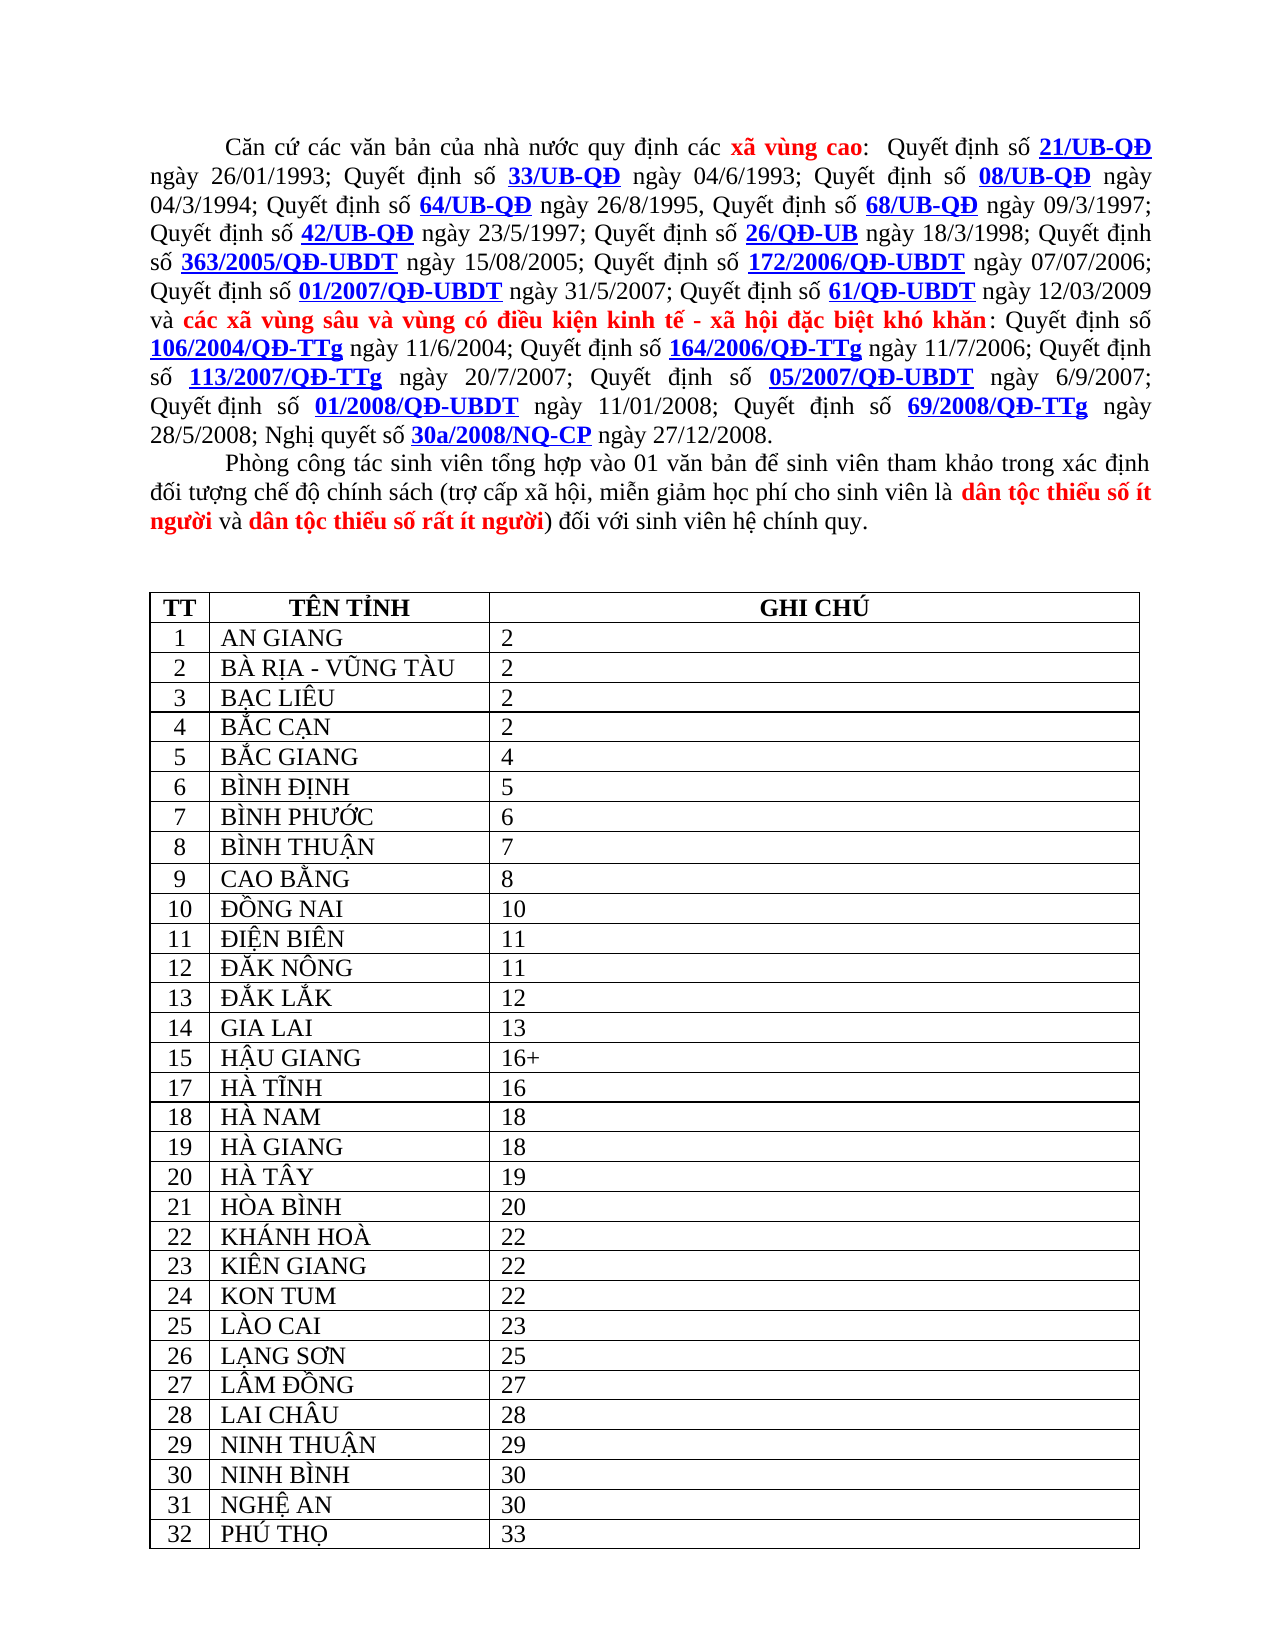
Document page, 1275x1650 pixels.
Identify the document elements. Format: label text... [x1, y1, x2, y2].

table_cell 16+ [490, 1043, 1139, 1072]
table_header GHI CHÚ [490, 593, 1139, 622]
table_cell 23 [151, 1251, 209, 1280]
table_cell KON TUM [210, 1281, 489, 1310]
table_cell LÀO CAI [210, 1311, 489, 1340]
table_cell 30 [490, 1490, 1139, 1518]
table_cell 2 [151, 653, 209, 682]
table_cell 33 [490, 1520, 1139, 1548]
table_cell NGHỆ AN [210, 1490, 489, 1518]
table_cell 9 [151, 864, 209, 893]
table_cell KHÁNH HOÀ [210, 1222, 489, 1250]
table_cell 32 [151, 1520, 209, 1548]
table_cell ĐĂK NÔNG [210, 954, 489, 982]
table_cell ĐỒNG NAI [210, 894, 489, 923]
table_cell 2 [490, 623, 1139, 652]
table_cell HÒA BÌNH [210, 1192, 489, 1221]
table_cell HÀ TĨNH [210, 1073, 489, 1101]
table_cell 22 [490, 1222, 1139, 1250]
table_cell CAO BẰNG [210, 864, 489, 893]
table_cell 19 [151, 1132, 209, 1161]
table_cell 28 [490, 1400, 1139, 1429]
table_cell 6 [151, 772, 209, 801]
table_cell 20 [490, 1192, 1139, 1221]
table_cell 24 [151, 1281, 209, 1310]
table_cell HÀ NAM [210, 1103, 489, 1131]
table_cell ĐẮK LẮK [210, 983, 489, 1012]
table_cell BÌNH ĐỊNH [210, 772, 489, 801]
table_cell 11 [151, 924, 209, 952]
table_cell 13 [151, 983, 209, 1012]
table_cell 16 [490, 1073, 1139, 1101]
table_cell AN GIANG [210, 623, 489, 652]
table_cell 22 [490, 1281, 1139, 1310]
table_cell 21 [151, 1192, 209, 1221]
table_cell 5 [151, 742, 209, 771]
table_cell 27 [490, 1371, 1139, 1399]
table_cell 29 [490, 1430, 1139, 1459]
table_cell 18 [490, 1103, 1139, 1131]
table_cell 29 [151, 1430, 209, 1459]
table_cell 25 [490, 1341, 1139, 1369]
table_cell BẮC GIANG [210, 742, 489, 771]
table_cell 26 [151, 1341, 209, 1369]
table_cell 30 [151, 1460, 209, 1489]
table_cell 14 [151, 1013, 209, 1042]
table_cell 10 [151, 894, 209, 923]
table_cell 7 [151, 802, 209, 831]
table_cell LÂM ĐỒNG [210, 1371, 489, 1399]
table_cell 4 [151, 713, 209, 741]
table_cell 18 [490, 1132, 1139, 1161]
table_cell 8 [151, 832, 209, 863]
table_cell 20 [151, 1162, 209, 1191]
table_cell 23 [490, 1311, 1139, 1340]
table_cell 3 [151, 683, 209, 711]
table_cell 1 [151, 623, 209, 652]
table_cell 12 [151, 954, 209, 982]
table_cell 5 [490, 772, 1139, 801]
table_cell NINH THUẬN [210, 1430, 489, 1459]
table_cell LẠNG SƠN [210, 1341, 489, 1369]
table_cell LAI CHÂU [210, 1400, 489, 1429]
table_cell 2 [490, 713, 1139, 741]
table_cell 11 [490, 954, 1139, 982]
table_cell 4 [490, 742, 1139, 771]
table_cell 2 [490, 653, 1139, 682]
table_cell KIÊN GIANG [210, 1251, 489, 1280]
table_cell 15 [151, 1043, 209, 1072]
table_cell PHÚ THỌ [210, 1520, 489, 1548]
table_cell 19 [490, 1162, 1139, 1191]
text Căn cứ các văn bản của nhà nước quy định các xã vùng cao: Quyết định số 21/UB-QĐ ngày 26/01/1993; Quyết định số 33/UB-QĐ ngày 04/6/1993; Quyết định số 08/UB-QĐ ngày 04/3/1994; Quyết định số 64/UB-QĐ ngày 26/8/1995, Quyết định số 68/UB-QĐ ngày 09/3/1997; Quyết định số 42/UB-QĐ ngày 23/5/1997; Quyết định số 26/QĐ-UB ngày 18/3/1998; Quyết định số 363/2005/QĐ-UBDT ngày 15/08/2005; Quyết định số 172/2006/QĐ-UBDT ngày 07/07/2006; Quyết định số 01/2007/QĐ-UBDT ngày 31/5/2007; Quyết định số 61/QĐ-UBDT ngày 12/03/2009 và các xã vùng sâu và vùng có điều kiện kinh tế - xã hội đặc biệt khó khăn: Quyết định số 106/2004/QĐ-TTg ngày 11/6/2004; Quyết định số 164/2006/QĐ-TTg ngày 11/7/2006; Quyết định số 113/2007/QĐ-TTg ngày 20/7/2007; Quyết định số 05/2007/QĐ-UBDT ngày 6/9/2007; Quyết định số 01/2008/QĐ-UBDT ngày 11/01/2008; Quyết định số 69/2008/QĐ-TTg ngày 28/5/2008; Nghị quyết số 30a/2008/NQ-CP ngày 27/12/2008. [150, 132, 1152, 448]
table_cell BÀ RỊA - VŨNG TÀU [210, 653, 489, 682]
table_cell 30 [490, 1460, 1139, 1489]
table_cell 27 [151, 1371, 209, 1399]
table_cell 12 [490, 983, 1139, 1012]
table_cell 8 [490, 864, 1139, 893]
table_cell 28 [151, 1400, 209, 1429]
table_cell 18 [151, 1103, 209, 1131]
table_cell 2 [490, 683, 1139, 711]
table_cell GIA LAI [210, 1013, 489, 1042]
table_cell HÀ GIANG [210, 1132, 489, 1161]
table_cell 7 [490, 832, 1139, 863]
table_cell 17 [151, 1073, 209, 1101]
text Phòng công tác sinh viên tổng hợp vào 01 văn bản để sinh viên tham khảo trong xác định đối tượng chế độ chính sách (trợ cấp xã hội, miễn giảm học phí cho sinh viên là dân tộc thiểu số ít người và dân tộc thiểu số rất ít người) đối với sinh viên hệ chính quy. [150, 448, 1152, 535]
table_cell 31 [151, 1490, 209, 1518]
table_cell 22 [490, 1251, 1139, 1280]
table_cell 10 [490, 894, 1139, 923]
table_cell HÀ TÂY [210, 1162, 489, 1191]
table_cell HẬU GIANG [210, 1043, 489, 1072]
table_cell BẮC CẠN [210, 713, 489, 741]
table_cell 25 [151, 1311, 209, 1340]
table_cell ĐIỆN BIÊN [210, 924, 489, 952]
table_cell 11 [490, 924, 1139, 952]
table_cell 6 [490, 802, 1139, 831]
table_cell BẠC LIÊU [210, 683, 489, 711]
table_cell BÌNH THUẬN [210, 832, 489, 863]
table_cell NINH BÌNH [210, 1460, 489, 1489]
table_header TÊN TỈNH [210, 593, 489, 622]
table_header TT [151, 593, 209, 622]
table_cell 13 [490, 1013, 1139, 1042]
table_cell 22 [151, 1222, 209, 1250]
table_cell BÌNH PHƯỚC [210, 802, 489, 831]
